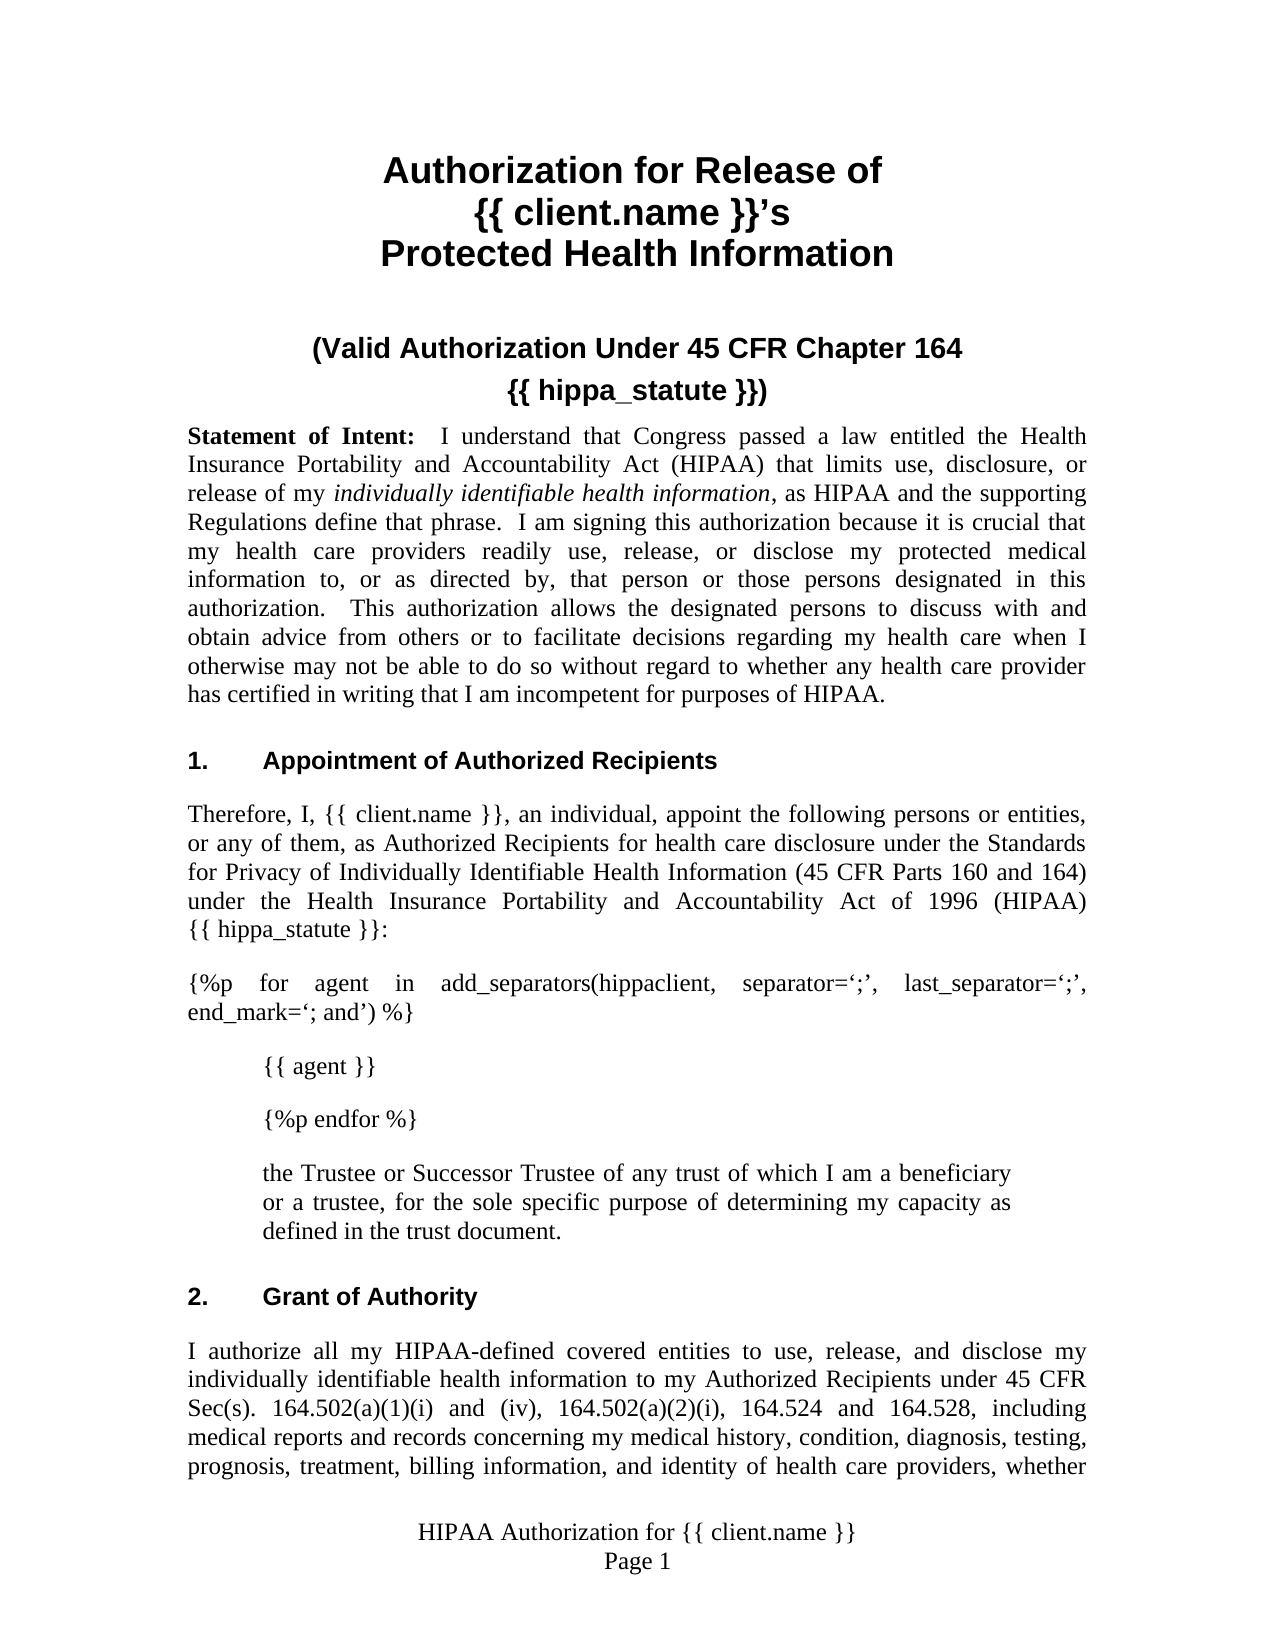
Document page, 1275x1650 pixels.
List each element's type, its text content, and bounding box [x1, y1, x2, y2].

subtitle Therefore, I, {{ client.name }}, an individual, appoint the following persons or entities, or any of them, as Authorized Recipients for health care disclosure under the Standards for Privacy of Individually Identifiable Health Information (45 CFR Parts 160 and 164) under the Health Insurance Portability and Accountability Act of 1996 (HIPAA){{ hippa_statute }}: [187, 799, 1087, 943]
subtitle {%p endfor %} [262, 1104, 1012, 1133]
subtitle Statement of Intent: I understand that Congress passed a law entitled the Health Insurance Portability and Accountability Act (HIPAA) that limits use, disclosure, or release of my individually identifiable health information, as HIPAA and the supporting Regulations define that phrase. I am signing this authorization because it is crucial that my health care providers readily use, release, or disclose my protected medical information to, or as directed by, that person or those persons designated in this authorization. This authorization allows the designated persons to discuss with and obtain advice from others or to facilitate decisions regarding my health care when I otherwise may not be able to do so without regard to whether any health care provider has certified in writing that I am incompetent for purposes of HIPAA. [187, 421, 1087, 708]
title (Valid Authorization Under 45 CFR Chapter 164 {{ hippa_statute }}) [187, 325, 1087, 408]
subtitle 1. Appointment of Authorized Recipients [187, 746, 1087, 774]
subtitle 2. Grant of Authority [187, 1282, 1087, 1311]
subtitle {{ agent }} [187, 1051, 1087, 1079]
subtitle the Trustee or Successor Trustee of any trust of which I am a beneficiary or a trustee, for the sole specific purpose of determining my capacity as defined in the trust document. [262, 1158, 1012, 1244]
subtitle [187, 1336, 1087, 1479]
subtitle {%p for agent in add_separators(hippaclient, separator=‘;’, last_separator=‘;’, end_mark=‘; and’) %} [187, 968, 1087, 1026]
title Authorization for Release of {{ client.name }}’s Protected Health Information [187, 150, 1087, 275]
